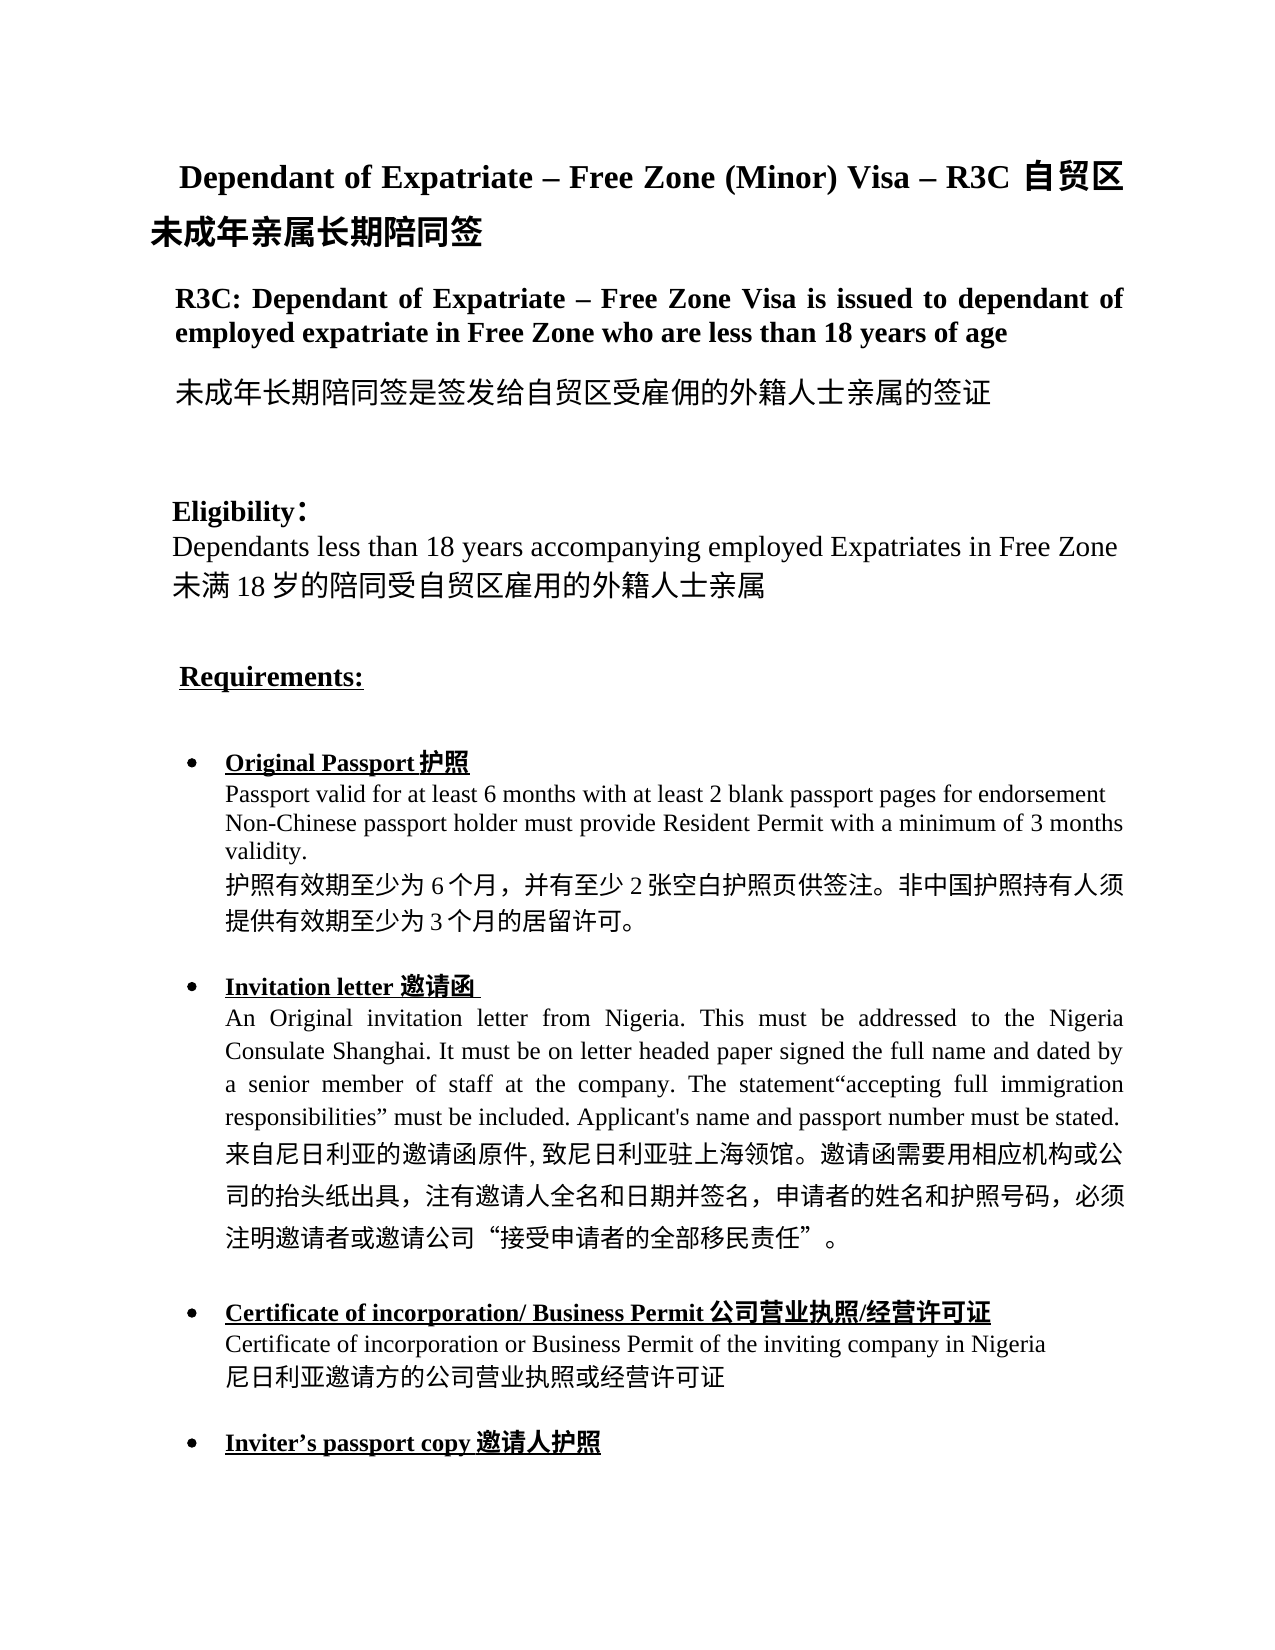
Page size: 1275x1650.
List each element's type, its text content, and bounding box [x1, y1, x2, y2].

text 未成年长期陪同签是签发给自贸区受雇佣的外籍人士亲属的签证 [175, 369, 1125, 412]
list 护照有效期至少为6个月，并有至少2张空白护照页供签注。非中国护照持有人须提供有效期至少为3个月的居留许可。 [225, 865, 1125, 938]
text 未满18岁的陪同受自贸区雇用的外籍人士亲属 [150, 563, 1125, 605]
list Certificate of incorporation or Business Permit of the inviting company in Nigeria [225, 1329, 1125, 1358]
text Requirements: [150, 659, 1125, 693]
text Eligibility： [150, 487, 1125, 529]
list Invitation letter 邀请函 [187, 966, 1125, 1003]
list Original Passport护照 [187, 743, 1125, 779]
list Inviter’s passport copy邀请人护照 [187, 1423, 1125, 1459]
text R3C: Dependant of Expatriate – Free Zone Visa is issued to dependant of employed expatriate in Free Zone who are less than 18 years of age [175, 282, 1125, 349]
list Passport valid for at least 6 months with at least 2 blank passport pages for endorsement [225, 779, 1125, 808]
list Certificate of incorporation/ Business Permit公司营业执照/经营许可证 [187, 1293, 1125, 1329]
list 尼日利亚邀请方的公司营业执照或经营许可证 [225, 1358, 1125, 1394]
list An Original invitation letter from Nigeria. This must be addressed to the Nigeria Consulate Shanghai. It must be on letter headed paper signed the full name and dated by a senior member of staff at the company. The statement“accepting full immigration responsibilities” must be included. Applicant's name and passport number must be stated. [225, 1003, 1125, 1131]
text Dependant of Expatriate – Free Zone (Minor) Visa – R3C 自贸区未成年亲属长期陪同签 [150, 150, 1125, 254]
list 来自尼日利亚的邀请函原件, 致尼日利亚驻上海领馆。邀请函需要用相应机构或公司的抬头纸出具，注有邀请人全名和日期并签名，申请者的姓名和护照号码，必须注明邀请者或邀请公司“接受申请者的全部移民责任”。 [225, 1135, 1125, 1254]
text Dependants less than 18 years accompanying employed Expatriates in Free Zone [150, 529, 1125, 563]
list Non-Chinese passport holder must provide Resident Permit with a minimum of 3 months validity. [225, 808, 1125, 865]
